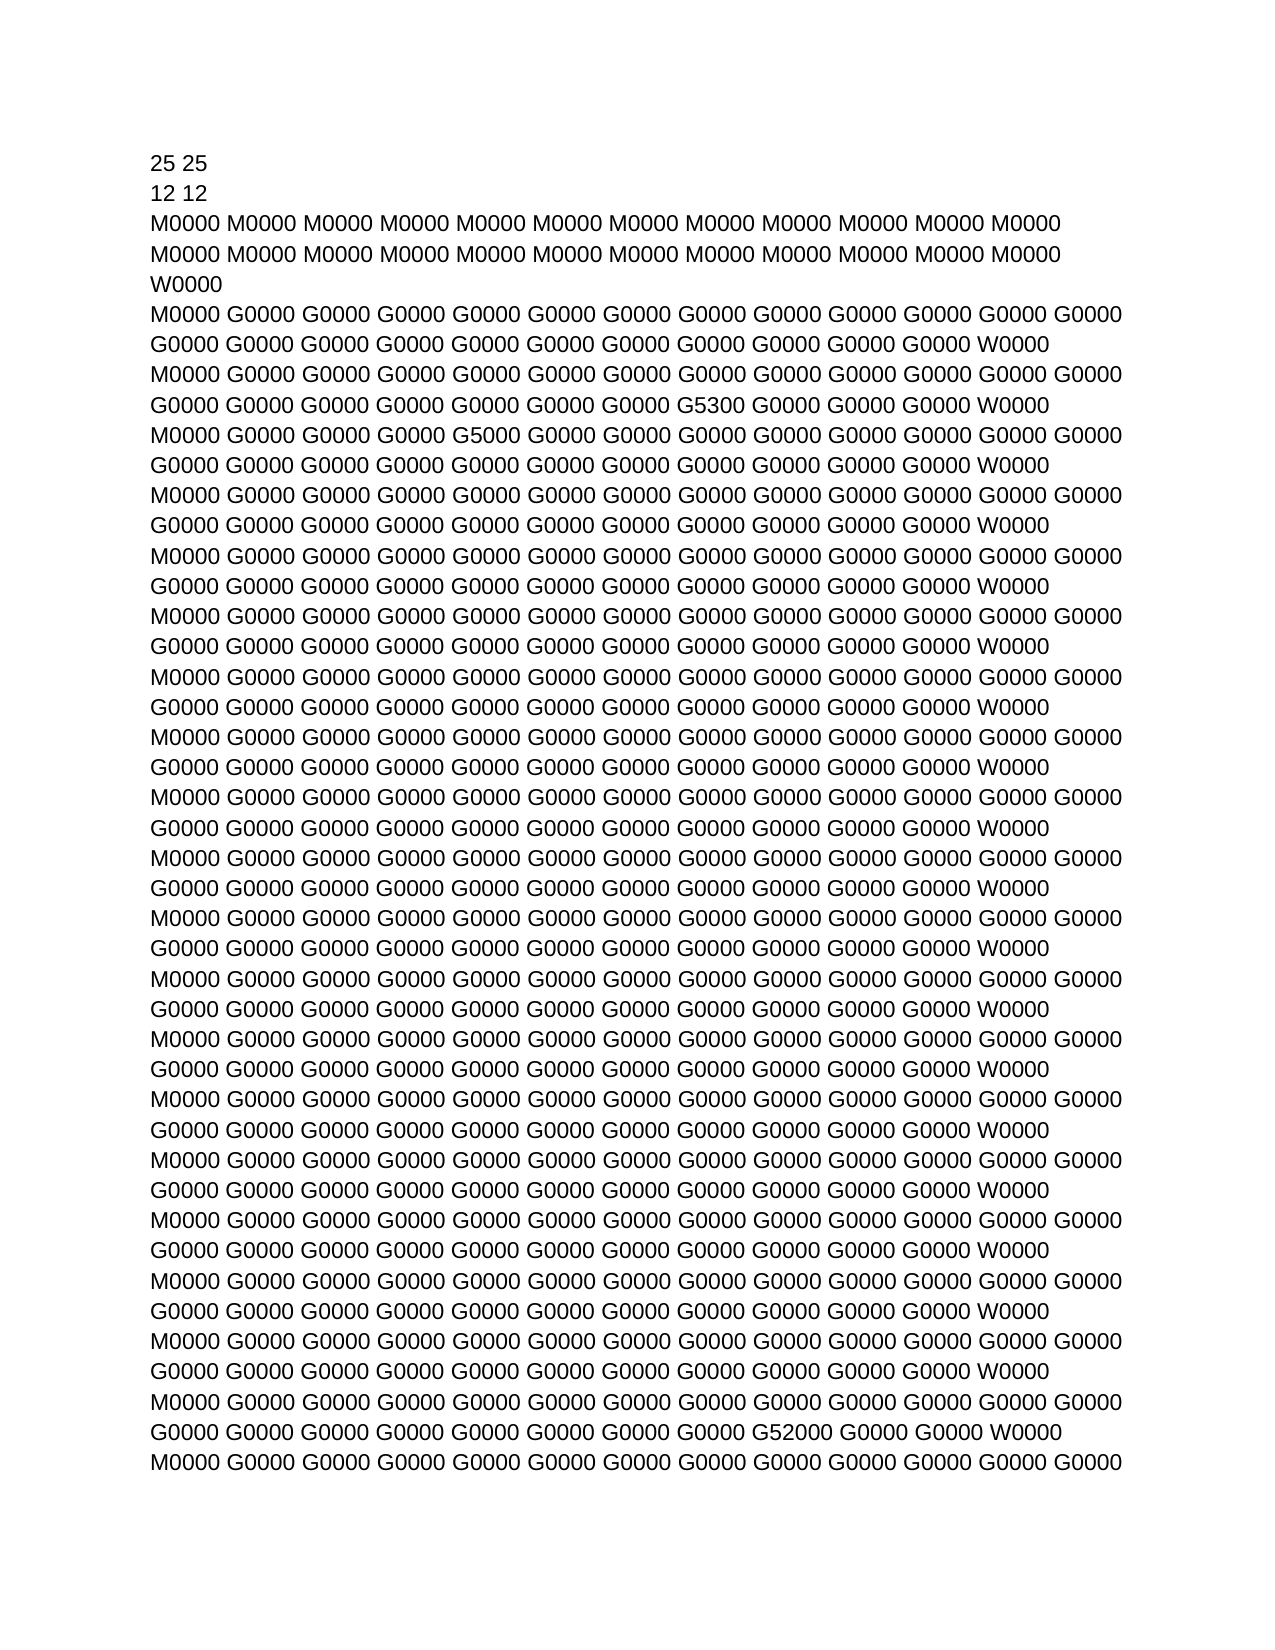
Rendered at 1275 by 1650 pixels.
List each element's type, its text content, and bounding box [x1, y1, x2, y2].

text M0000 M0000 M0000 M0000 M0000 M0000 M0000 M0000 M0000 M0000 M0000 M0000 M0000 M0000 M0000 M0000 M0000 M0000 M0000 M0000 M0000 M0000 M0000 M0000 W0000 [150, 210, 1125, 297]
text M0000 G0000 G0000 G0000 G0000 G0000 G0000 G0000 G0000 G0000 G0000 G0000 G0000 G0000 G0000 G0000 G0000 G0000 G0000 G0000 G0000 G0000 G0000 G0000 W0000 [150, 482, 1125, 539]
text M0000 G0000 G0000 G0000 G0000 G0000 G0000 G0000 G0000 G0000 G0000 G0000 G0000 G0000 G0000 G0000 G0000 G0000 G0000 G0000 G0000 G0000 G0000 G0000 W0000 [150, 845, 1125, 901]
text M0000 G0000 G0000 G0000 G0000 G0000 G0000 G0000 G0000 G0000 G0000 G0000 G0000 G0000 G0000 G0000 G0000 G0000 G0000 G0000 G0000 G0000 G0000 G0000 W0000 [150, 966, 1125, 1022]
text M0000 G0000 G0000 G0000 G0000 G0000 G0000 G0000 G0000 G0000 G0000 G0000 G0000 G0000 G0000 G0000 G0000 G0000 G0000 G0000 G0000 G0000 G0000 G0000 W0000 [150, 603, 1125, 660]
text M0000 G0000 G0000 G0000 G0000 G0000 G0000 G0000 G0000 G0000 G0000 G0000 G0000 G0000 G0000 G0000 G0000 G0000 G0000 G0000 G0000 G52000 G0000 G0000 W0000 [150, 1388, 1125, 1445]
text M0000 G0000 G0000 G0000 G0000 G0000 G0000 G0000 G0000 G0000 G0000 G0000 G0000 G0000 G0000 G0000 G0000 G0000 G0000 G0000 G0000 G0000 G0000 G0000 W0000 [150, 543, 1125, 599]
text 12 12 [150, 180, 1125, 207]
text 25 25 [150, 150, 1125, 176]
text M0000 G0000 G0000 G0000 G5000 G0000 G0000 G0000 G0000 G0000 G0000 G0000 G0000 G0000 G0000 G0000 G0000 G0000 G0000 G0000 G0000 G0000 G0000 G0000 W0000 [150, 422, 1125, 478]
text M0000 G0000 G0000 G0000 G0000 G0000 G0000 G0000 G0000 G0000 G0000 G0000 G0000 G0000 G0000 G0000 G0000 G0000 G0000 G0000 G0000 G0000 G0000 G0000 W0000 [150, 1026, 1125, 1083]
text M0000 G0000 G0000 G0000 G0000 G0000 G0000 G0000 G0000 G0000 G0000 G0000 G0000 G0000 G0000 G0000 G0000 G0000 G0000 G0000 G0000 G0000 G0000 G0000 W0000 [150, 663, 1125, 720]
text M0000 G0000 G0000 G0000 G0000 G0000 G0000 G0000 G0000 G0000 G0000 G0000 G0000 G0000 G0000 G0000 G0000 G0000 G0000 G0000 G0000 G0000 G0000 G0000 W0000 [150, 1328, 1125, 1385]
text M0000 G0000 G0000 G0000 G0000 G0000 G0000 G0000 G0000 G0000 G0000 G0000 G0000 G0000 G0000 G0000 G0000 G0000 G0000 G0000 G5300 G0000 G0000 G0000 W0000 [150, 361, 1125, 418]
text M0000 G0000 G0000 G0000 G0000 G0000 G0000 G0000 G0000 G0000 G0000 G0000 G0000 G0000 G0000 G0000 G0000 G0000 G0000 G0000 G0000 G0000 G0000 G0000 W0000 [150, 724, 1125, 781]
text M0000 G0000 G0000 G0000 G0000 G0000 G0000 G0000 G0000 G0000 G0000 G0000 G0000 G0000 G0000 G0000 G0000 G0000 G0000 G0000 G0000 G0000 G0000 G0000 W0000 [150, 905, 1125, 962]
text M0000 G0000 G0000 G0000 G0000 G0000 G0000 G0000 G0000 G0000 G0000 G0000 G0000 G0000 G0000 G0000 G0000 G0000 G0000 G0000 G0000 G0000 G0000 G0000 W0000 [150, 784, 1125, 841]
text M0000 G0000 G0000 G0000 G0000 G0000 G0000 G0000 G0000 G0000 G0000 G0000 G0000 G0000 G0000 G0000 G0000 G0000 G0000 G0000 G0000 G0000 G0000 G0000 W0000 [150, 1268, 1125, 1324]
text M0000 G0000 G0000 G0000 G0000 G0000 G0000 G0000 G0000 G0000 G0000 G0000 G0000 G0000 G0000 G0000 G0000 G0000 G0000 G0000 G0000 G0000 G0000 G0000 W0000 [150, 1207, 1125, 1264]
text M0000 G0000 G0000 G0000 G0000 G0000 G0000 G0000 G0000 G0000 G0000 G0000 G0000 G0000 G0000 G0000 G0000 G0000 G0000 G0000 G0000 G0000 G0000 G0000 W0000 [150, 1086, 1125, 1143]
text M0000 G0000 G0000 G0000 G0000 G0000 G0000 G0000 G0000 G0000 G0000 G0000 G0000 G0000 G0000 G0000 G0000 G0000 G0000 G0000 G0000 G0000 G0000 G0000 W0000 [150, 1147, 1125, 1203]
text M0000 G0000 G0000 G0000 G0000 G0000 G0000 G0000 G0000 G0000 G0000 G0000 G0000 G0000 G0000 G0000 G0000 G0000 G0000 G0000 G0000 G0000 G0000 G0000 W0000 [150, 301, 1125, 358]
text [150, 1449, 1125, 1475]
